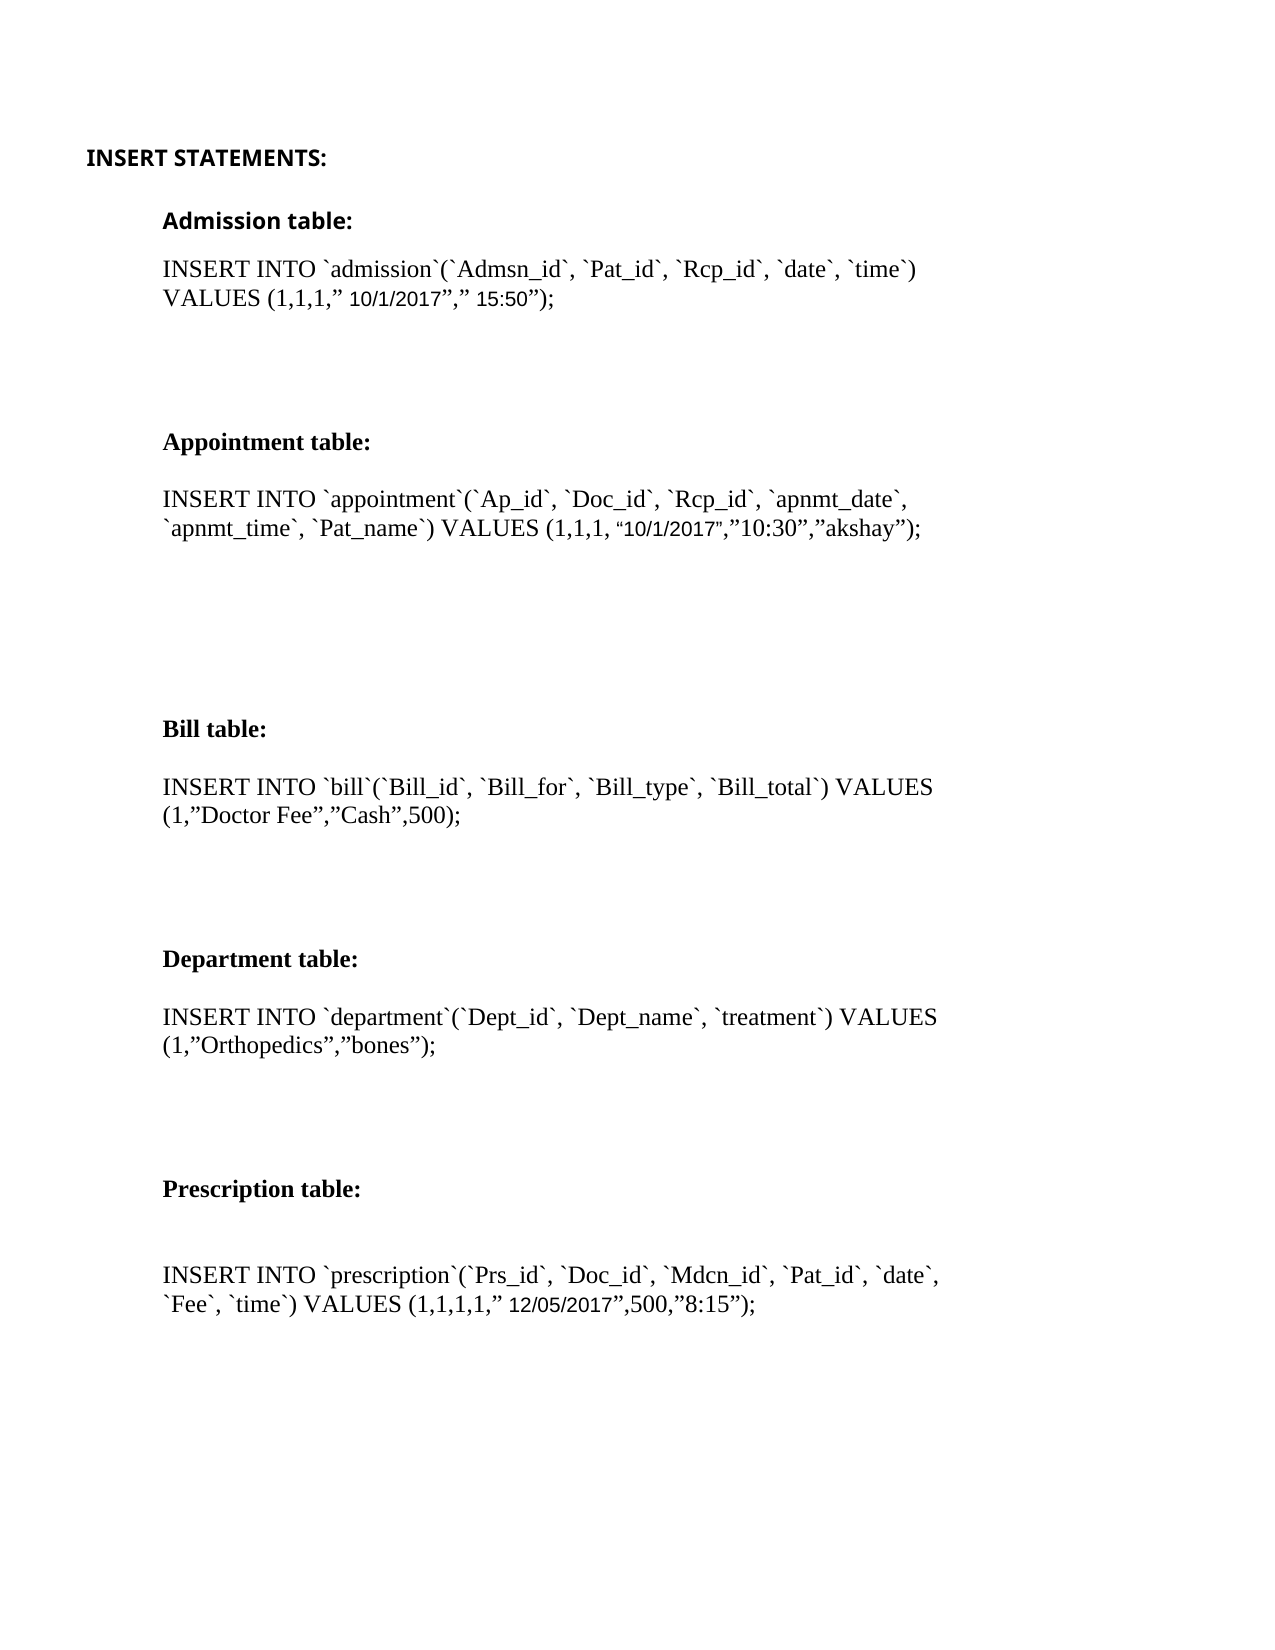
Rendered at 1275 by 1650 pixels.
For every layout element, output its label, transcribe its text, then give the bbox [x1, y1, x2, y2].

text INSERT STATEMENTS: [0, 150, 977, 171]
text INSERT INTO `department`(`Dept_id`, `Dept_name`, `treatment`) VALUES (1,”Orthopedics”,”bones”); [162, 1002, 977, 1059]
text INSERT INTO `appointment`(`Ap_id`, `Doc_id`, `Rcp_id`, `apnmt_date`, `apnmt_time`, `Pat_name`) VALUES (1,1,1, “10/1/2017”,”10:30”,”akshay”); [162, 484, 977, 542]
text Admission table: [162, 212, 977, 233]
text INSERT INTO `bill`(`Bill_id`, `Bill_for`, `Bill_type`, `Bill_total`) VALUES (1,”Doctor Fee”,”Cash”,500); [162, 772, 977, 829]
text Prescription table: [162, 1174, 977, 1203]
text Department table: [162, 944, 977, 973]
text Appointment table: [162, 427, 977, 455]
text Bill table: [162, 714, 977, 743]
text INSERT INTO `prescription`(`Prs_id`, `Doc_id`, `Mdcn_id`, `Pat_id`, `date`, `Fee`, `time`) VALUES (1,1,1,1,” 12/05/2017”,500,”8:15”); [162, 1260, 977, 1318]
text INSERT INTO `admission`(`Admsn_id`, `Pat_id`, `Rcp_id`, `date`, `time`) VALUES (1,1,1,” 10/1/2017”,” 15:50”); [162, 254, 977, 312]
